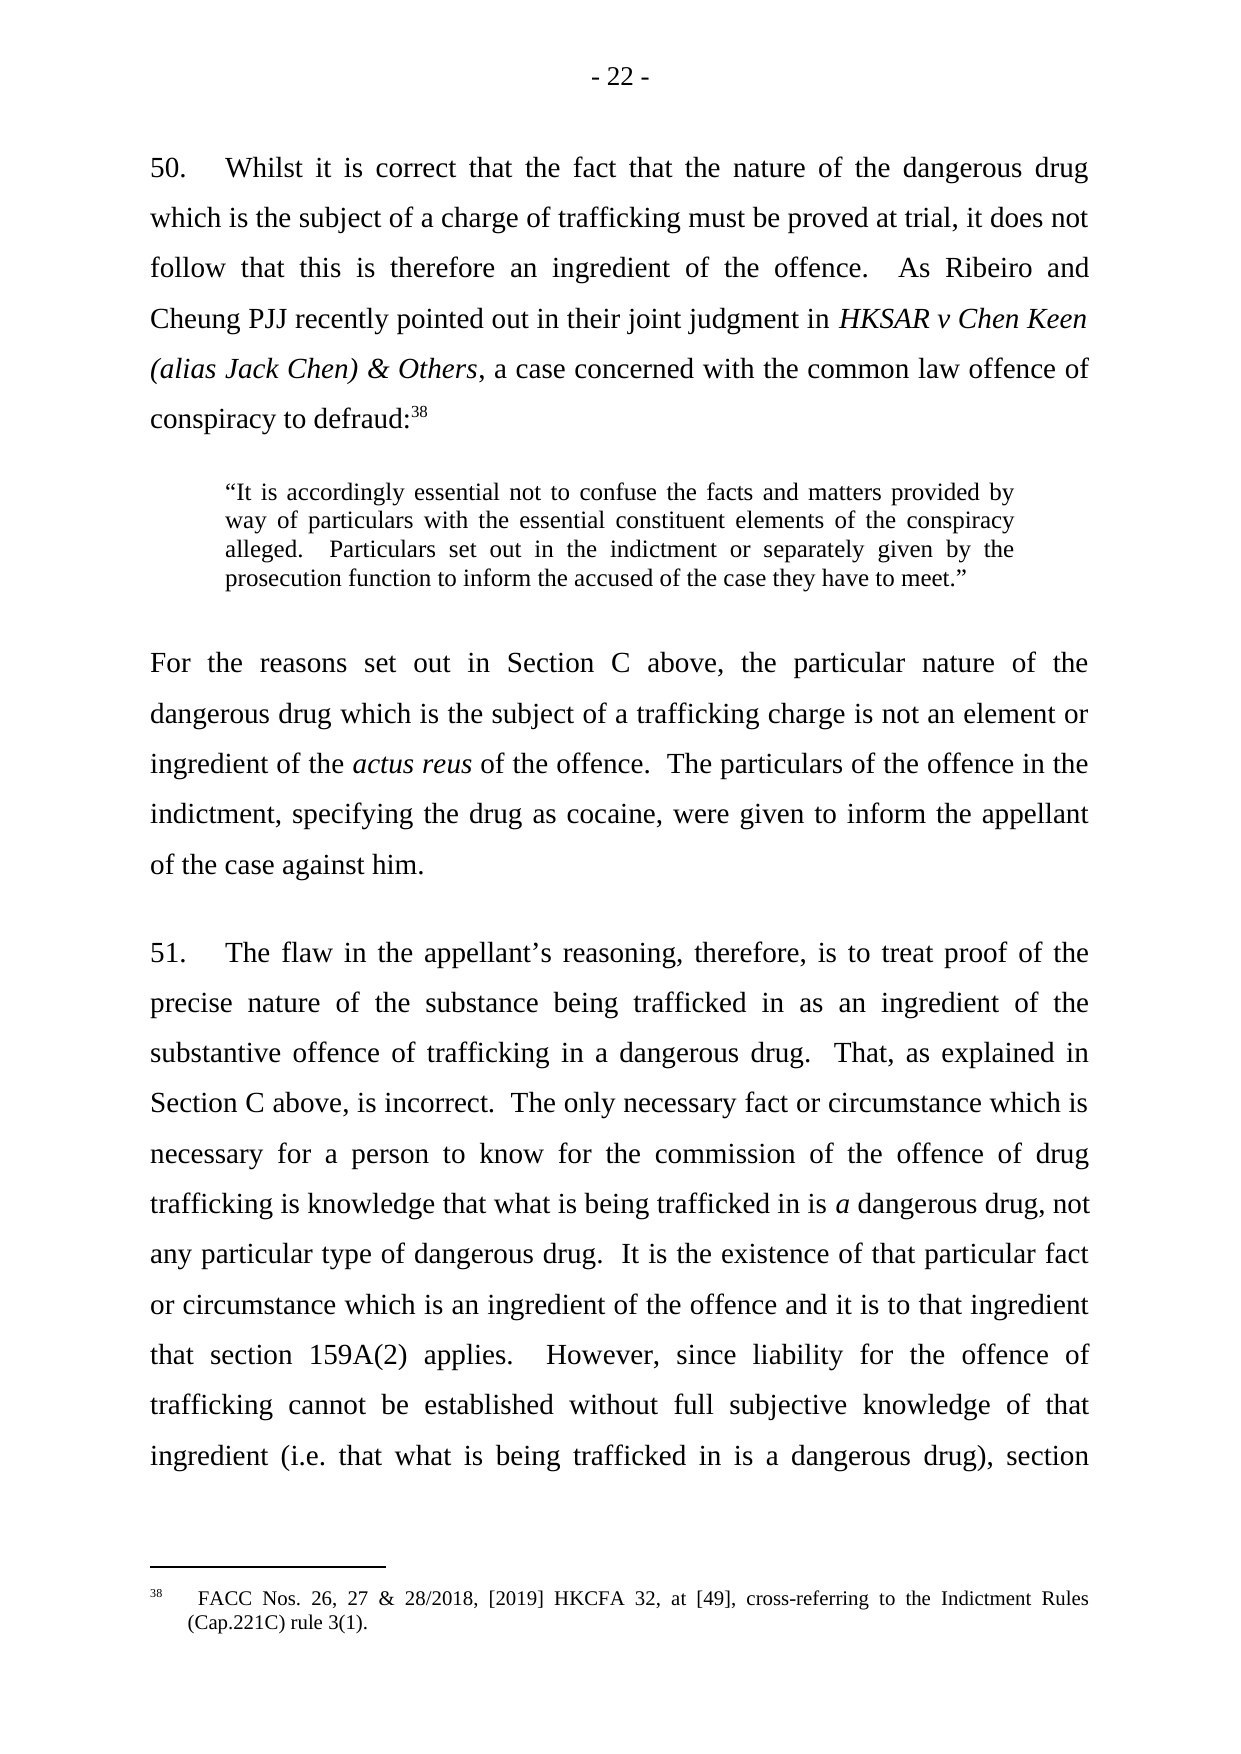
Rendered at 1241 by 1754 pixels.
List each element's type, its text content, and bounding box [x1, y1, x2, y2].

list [150, 935, 1090, 1471]
list “It is accordingly essential not to confuse the facts and matters provided by way of particulars with the essential constituent elements of the conspiracy alleged. Particulars set out in the indictment or separately given by the prosecution function to inform the accused of the case they have to meet.” [225, 477, 1015, 592]
list For the reasons set out in Section C above, the particular nature of the dangerous drug which is the subject of a trafficking charge is not an element or ingredient of the actus reus of the offence. The particulars of the offence in the indictment, specifying the drug as cocaine, were given to inform the appellant of the case against him. [150, 646, 1090, 880]
list Whilst it is correct that the fact that the nature of the dangerous drug which is the subject of a charge of trafficking must be proved at trial, it does not follow that this is therefore an ingredient of the offence. As Ribeiro and Cheung PJJ recently pointed out in their joint judgment in HKSAR v Chen Keen (alias Jack Chen) & Others, a case concerned with the common law offence of conspiracy to defraud: [150, 150, 1090, 435]
